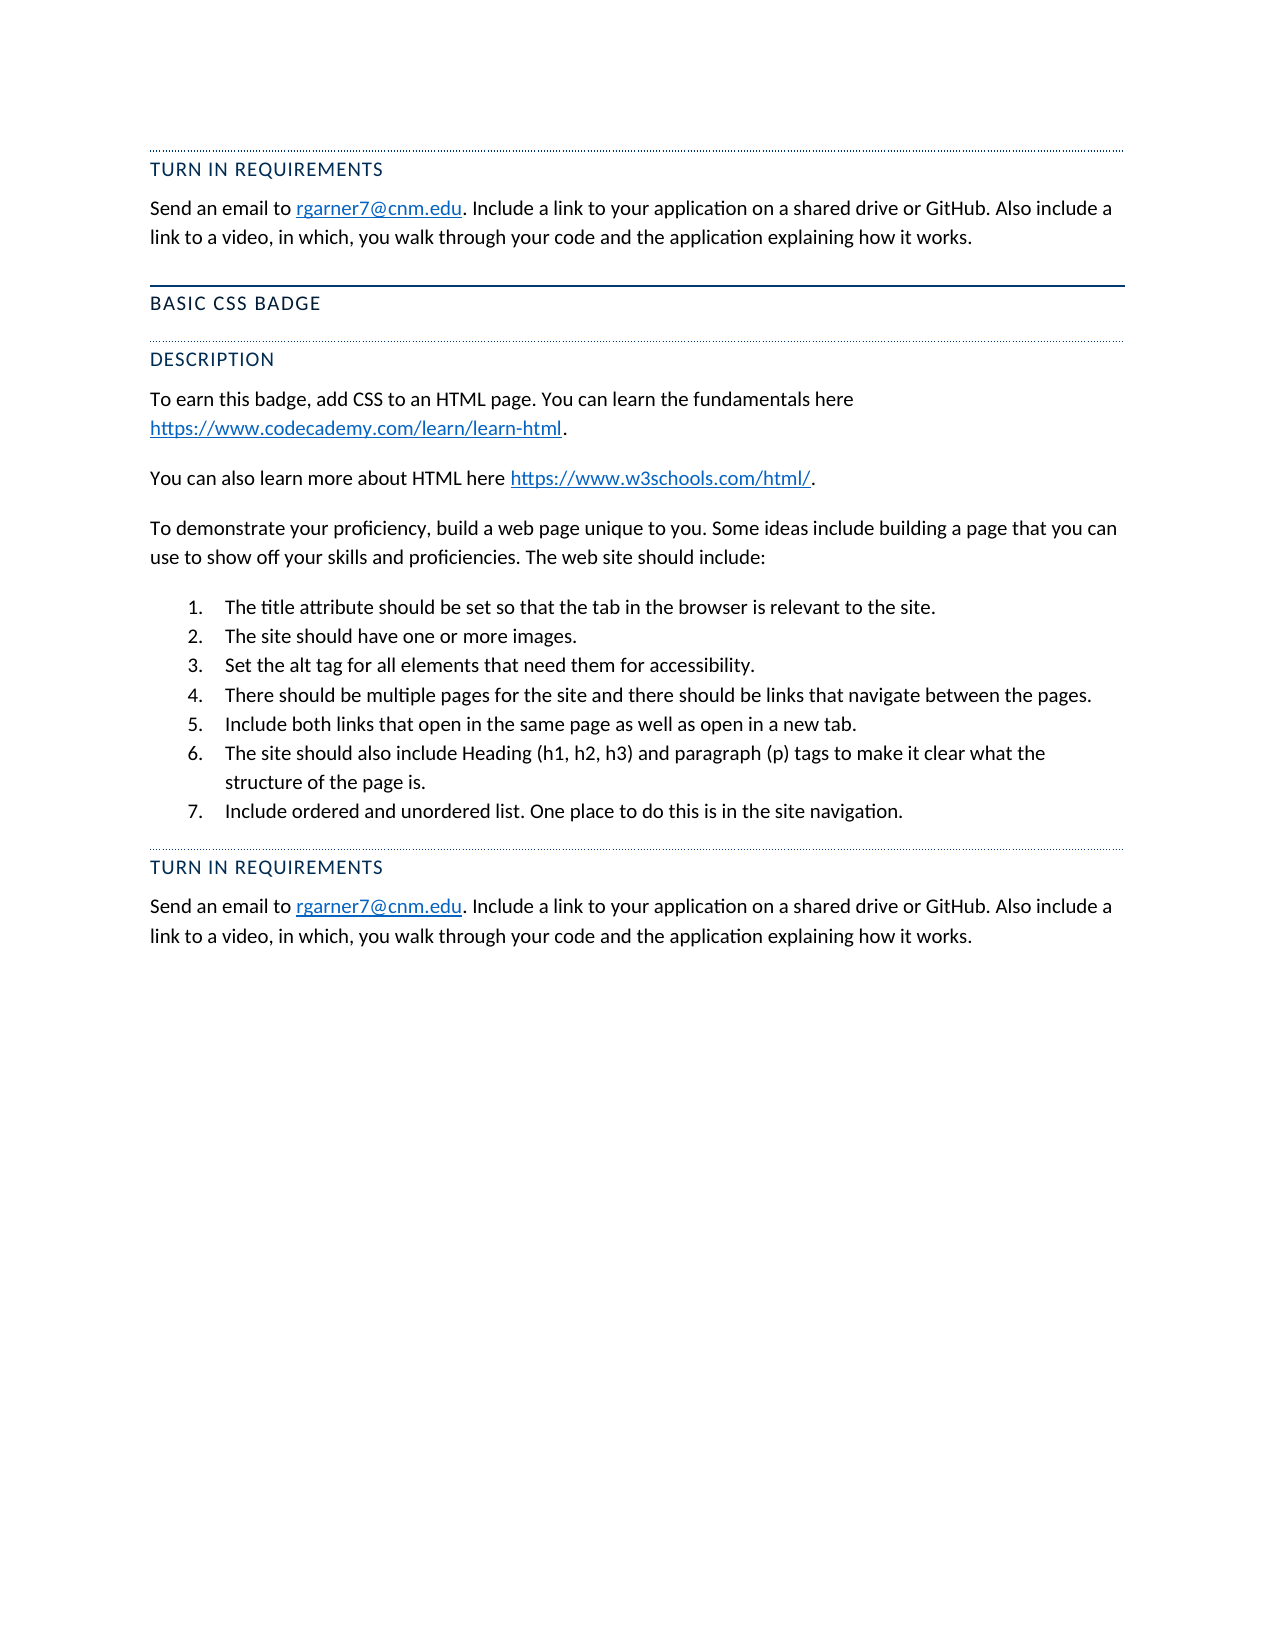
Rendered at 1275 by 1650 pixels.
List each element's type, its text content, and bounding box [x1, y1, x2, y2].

list Include ordered and unordered list. One place to do this is in the site navigation. [187, 798, 1125, 824]
list The title attribute should be set so that the tab in the browser is relevant to the site. [187, 594, 1125, 620]
subtitle Description [150, 341, 1125, 372]
text To earn this badge, add CSS to an HTML page. You can learn the fundamentals here https://www.codecademy.com/learn/learn-html. [150, 386, 1125, 441]
list The site should have one or more images. [187, 623, 1125, 649]
text To demonstrate your proficiency, build a web page unique to you. Some ideas include building a page that you can use to show off your skills and proficiencies. The web site should include: [150, 515, 1125, 570]
subtitle Turn in requirements [150, 150, 1125, 181]
text Send an email to rgarner7@cnm.edu. Include a link to your application on a shared drive or GitHub. Also include a link to a video, in which, you walk through your code and the application explaining how it works. [150, 894, 1125, 948]
list The site should also include Heading (h1, h2, h3) and paragraph (p) tags to make it clear what the structure of the page is. [187, 740, 1125, 795]
list Include both links that open in the same page as well as open in a new tab. [187, 711, 1125, 736]
list There should be multiple pages for the site and there should be links that navigate between the pages. [187, 682, 1125, 707]
subtitle Turn in requirements [150, 848, 1125, 879]
text You can also learn more about HTML here https://www.w3schools.com/html/. [150, 465, 1125, 491]
subtitle BASIC CSS Badge [150, 287, 1125, 316]
text Send an email to rgarner7@cnm.edu. Include a link to your application on a shared drive or GitHub. Also include a link to a video, in which, you walk through your code and the application explaining how it works. [150, 195, 1125, 250]
list Set the alt tag for all elements that need them for accessibility. [187, 653, 1125, 678]
